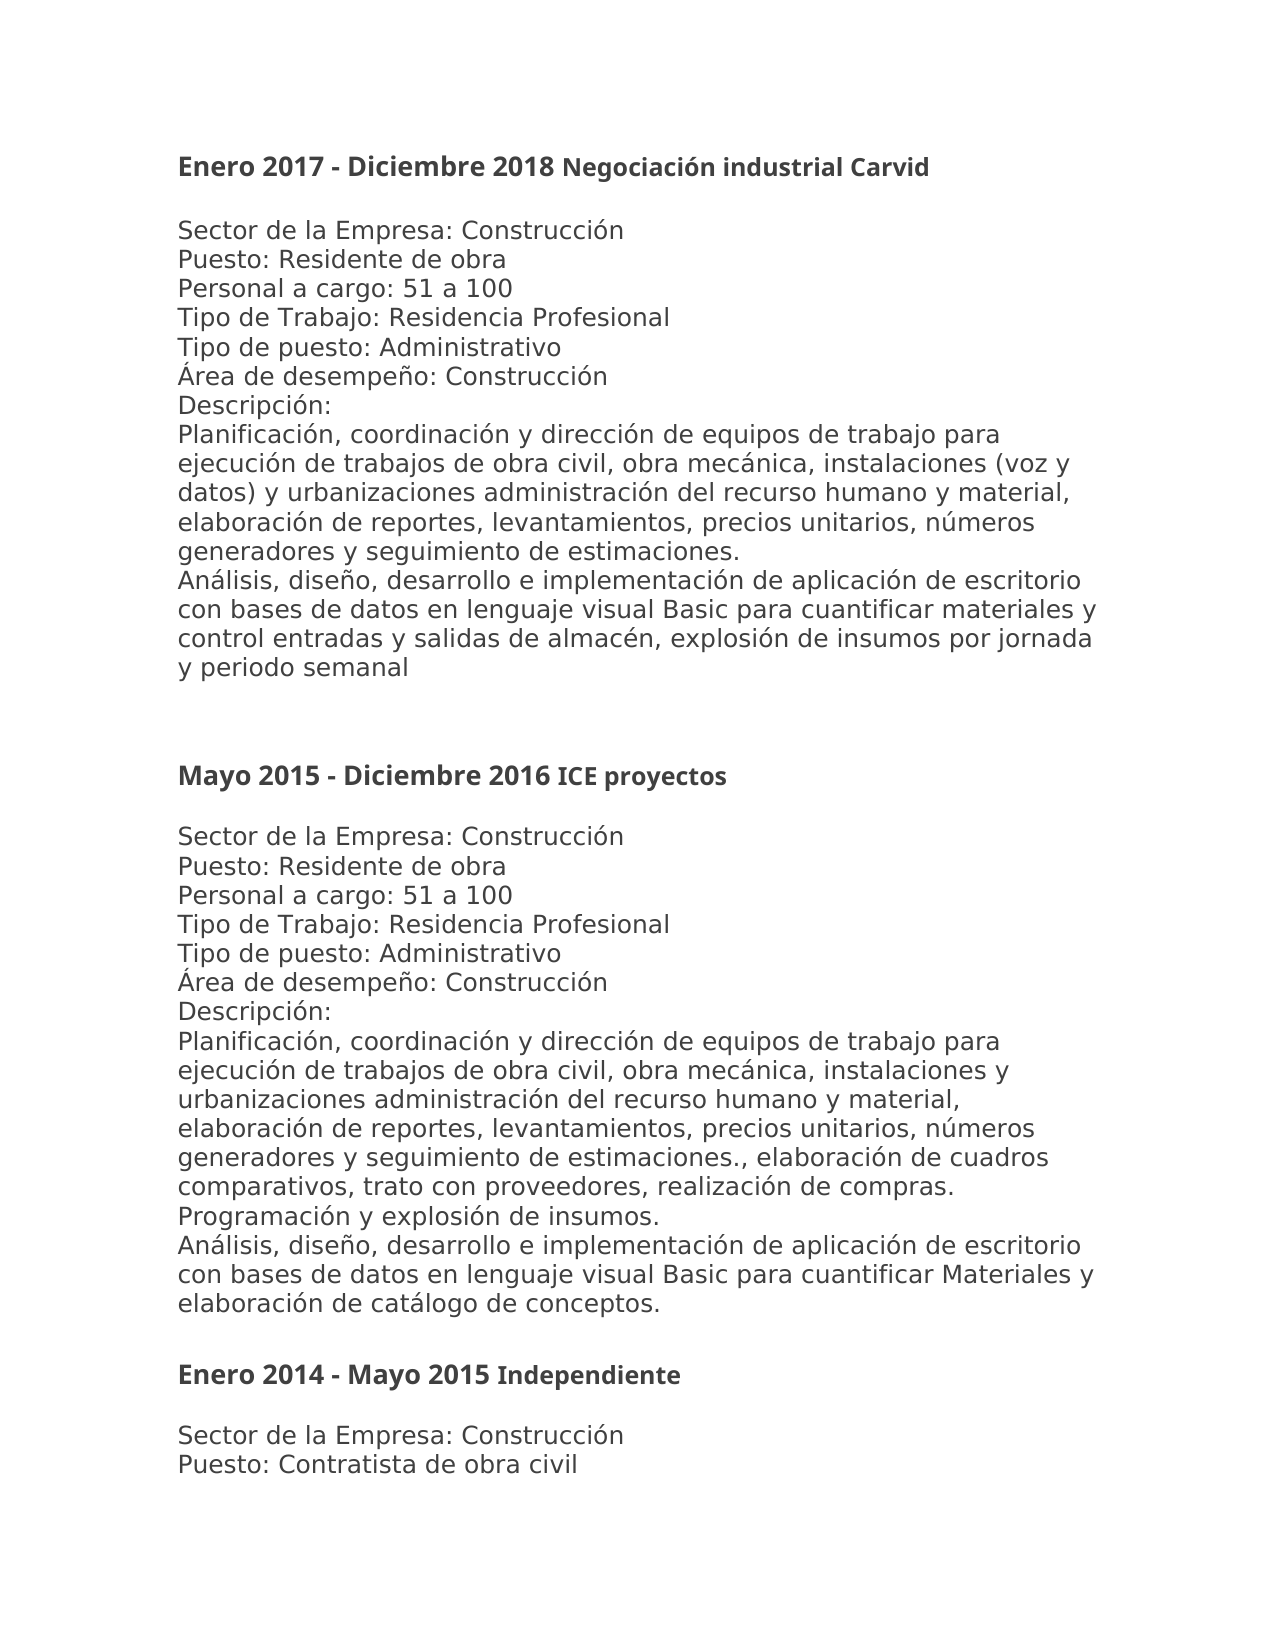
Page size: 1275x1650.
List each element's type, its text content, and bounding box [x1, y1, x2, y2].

text Planificación, coordinación y dirección de equipos de trabajo para ejecución de trabajos de obra civil, obra mecánica, instalaciones (voz y datos) y urbanizaciones administración del recurso humano y material, elaboración de reportes, levantamientos, precios unitarios, números generadores y seguimiento de estimaciones. [177, 420, 1098, 566]
text Personal a cargo: 51 a 100 [177, 274, 1098, 303]
text Personal a cargo: 51 a 100 [177, 881, 1098, 910]
text Análisis, diseño, desarrollo e implementación de aplicación de escritorio con bases de datos en lenguaje visual Basic para cuantificar materiales y control entradas y salidas de almacén, explosión de insumos por jornada y periodo semanal [177, 566, 1098, 683]
text Tipo de puesto: Administrativo [177, 333, 1098, 362]
text Descripción: [177, 997, 1098, 1027]
text Planificación, coordinación y dirección de equipos de trabajo para ejecución de trabajos de obra civil, obra mecánica, instalaciones y urbanizaciones administración del recurso humano y material, elaboración de reportes, levantamientos, precios unitarios, números generadores y seguimiento de estimaciones., elaboración de cuadros comparativos, trato con proveedores, realización de compras. Programación y explosión de insumos. [177, 1027, 1098, 1231]
text Área de desempeño: Construcción [177, 362, 1098, 391]
text Sector de la Empresa: Construcción [177, 216, 1098, 245]
text Mayo 2015 - Diciembre 2016 ICE proyectos [177, 756, 1098, 793]
text Puesto: Residente de obra [177, 245, 1098, 274]
text Puesto: Contratista de obra civil [177, 1450, 1098, 1479]
text Puesto: Residente de obra [177, 852, 1098, 881]
text Área de desempeño: Construcción [177, 968, 1098, 997]
text Enero 2014 - Mayo 2015 Independiente [177, 1355, 1098, 1392]
text Tipo de Trabajo: Residencia Profesional [177, 303, 1098, 333]
text Sector de la Empresa: Construcción [177, 1421, 1098, 1450]
text Análisis, diseño, desarrollo e implementación de aplicación de escritorio con bases de datos en lenguaje visual Basic para cuantificar Materiales y elaboración de catálogo de conceptos. [177, 1231, 1098, 1318]
text Sector de la Empresa: Construcción [177, 822, 1098, 852]
text Descripción: [177, 391, 1098, 420]
text Tipo de puesto: Administrativo [177, 939, 1098, 968]
text Enero 2017 - Diciembre 2018 Negociación industrial Carvid [177, 148, 1098, 184]
text Tipo de Trabajo: Residencia Profesional [177, 910, 1098, 939]
